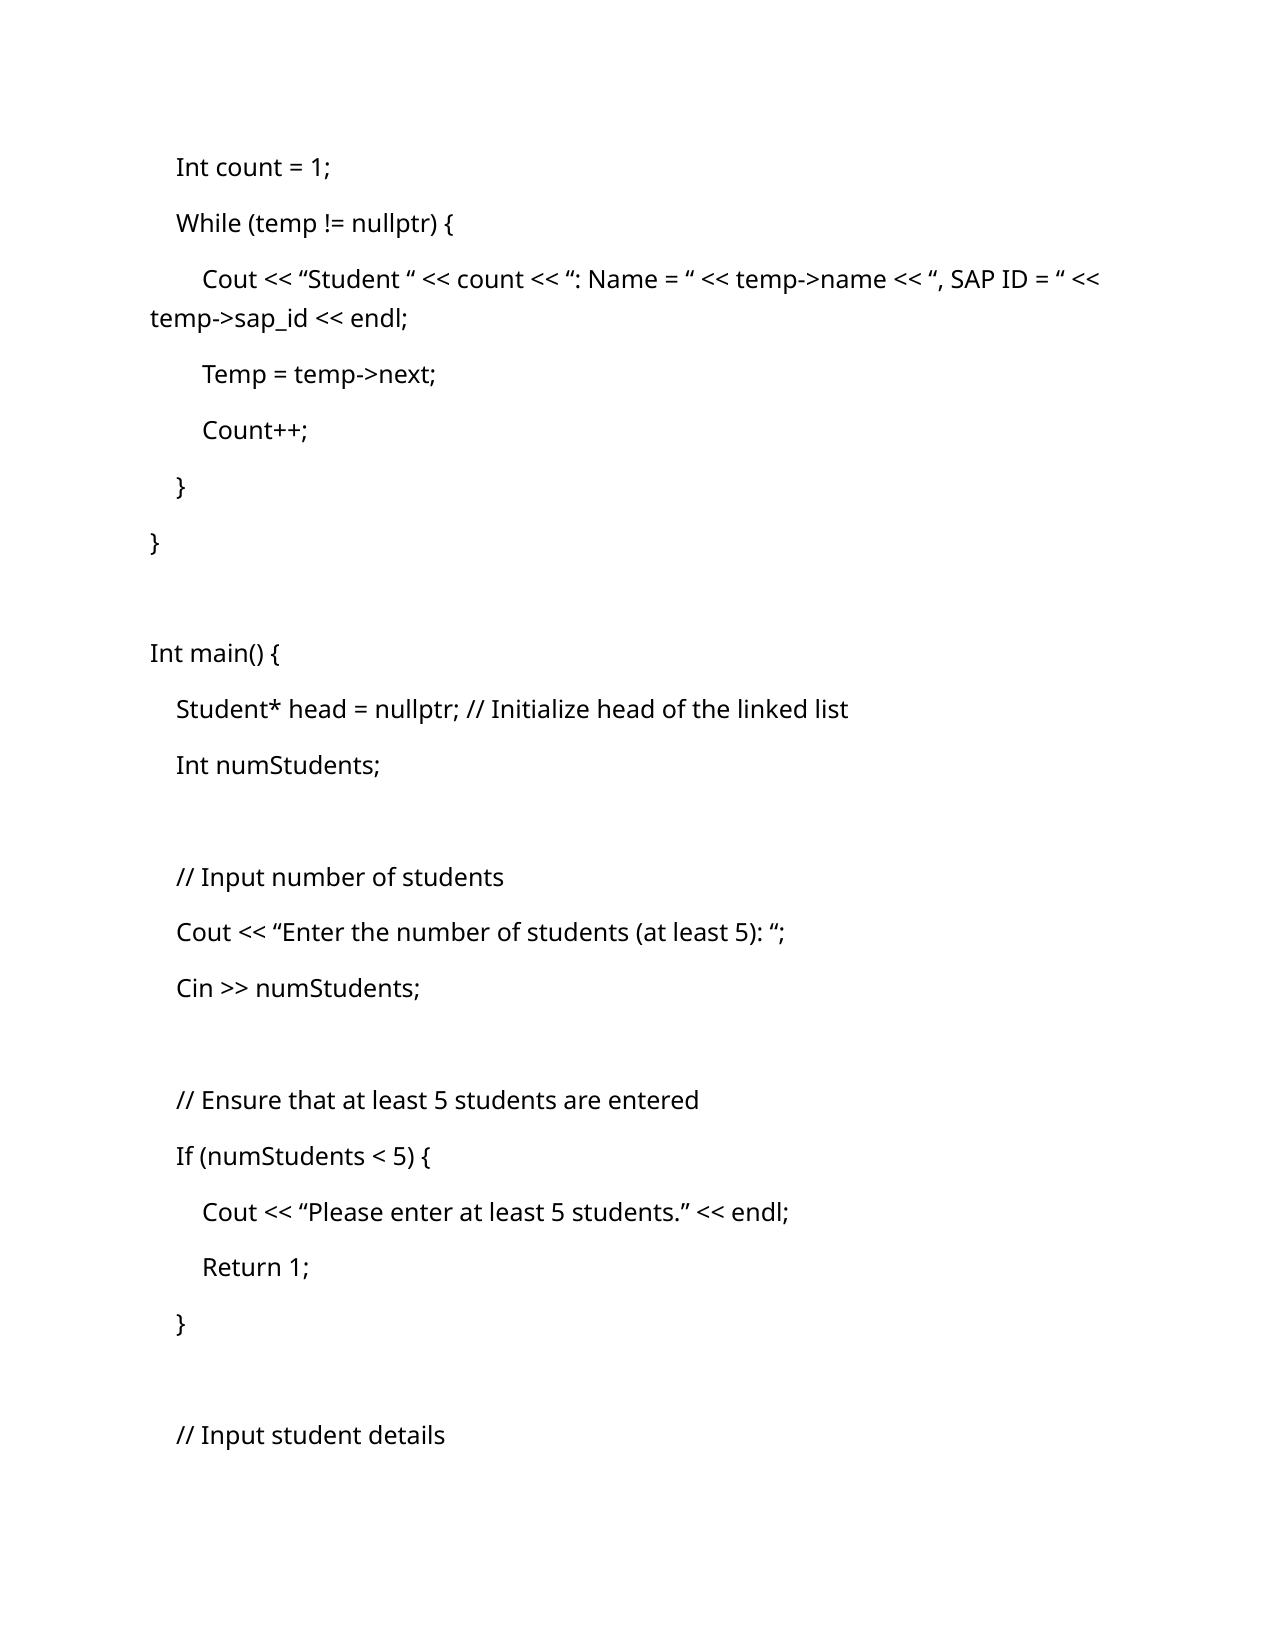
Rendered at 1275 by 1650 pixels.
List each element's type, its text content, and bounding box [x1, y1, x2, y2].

text Count++; [150, 412, 1125, 447]
text } [150, 1306, 1125, 1340]
text Int count = 1; [150, 150, 1125, 184]
text Int main() { [150, 636, 1125, 670]
text While (temp != nullptr) { [150, 206, 1125, 240]
text // Ensure that at least 5 students are entered [150, 1082, 1125, 1117]
text } [150, 524, 1125, 558]
text Cout << “Please enter at least 5 students.” << endl; [150, 1194, 1125, 1228]
text } [150, 468, 1125, 502]
text Cin >> numStudents; [150, 971, 1125, 1005]
text Int numStudents; [150, 747, 1125, 782]
text Student* head = nullptr; // Initialize head of the linked list [150, 692, 1125, 726]
text Return 1; [150, 1250, 1125, 1284]
text If (numStudents < 5) { [150, 1138, 1125, 1172]
text Temp = temp->next; [150, 357, 1125, 391]
text // Input number of students [150, 859, 1125, 893]
text // Input student details [150, 1417, 1125, 1452]
text Cout << “Student “ << count << “: Name = “ << temp->name << “, SAP ID = “ << temp->sap_id << endl; [150, 262, 1125, 335]
text Cout << “Enter the number of students (at least 5): “; [150, 915, 1125, 949]
